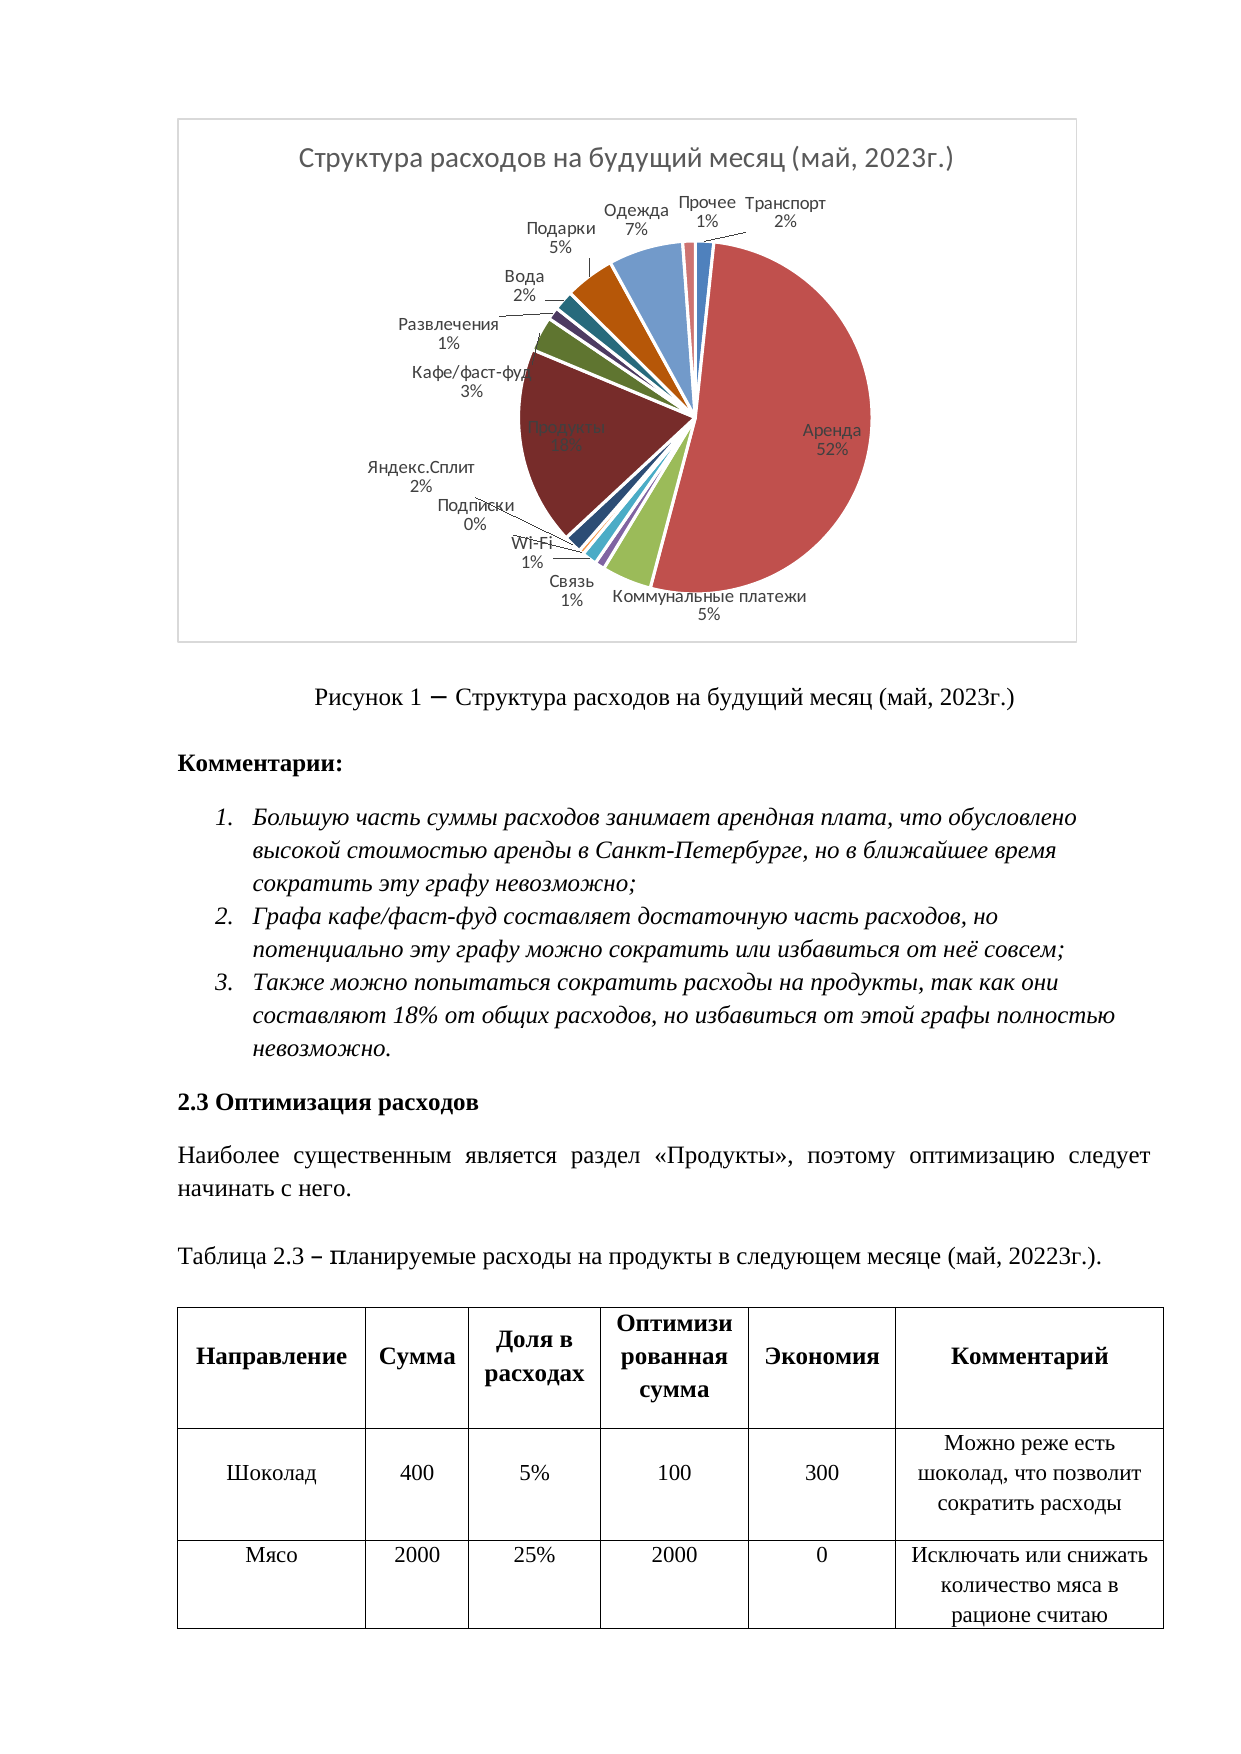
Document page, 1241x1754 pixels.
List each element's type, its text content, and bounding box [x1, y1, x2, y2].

text Таблица 2.3 – планируемые расходы на продукты в следующем месяце (май, 20223г.). [177, 1227, 1152, 1279]
table_cell 400 [366, 1429, 468, 1540]
table_header Доля в расходах [469, 1308, 600, 1428]
table_header Направление [178, 1308, 365, 1428]
table_cell 2000 [601, 1541, 748, 1628]
text Рисунок 1 − Структура расходов на будущий месяц (май, 2023г.) [177, 668, 1152, 719]
table_header Оптимизированная сумма [601, 1308, 748, 1428]
list Графа кафе/фаст-фуд составляет достаточную часть расходов, но потенциально эту графу можно сократить или избавиться от неё совсем; [215, 901, 1152, 962]
table_cell 25% [469, 1541, 600, 1628]
list Также можно попытаться сократить расходы на продукты, так как они составляют 18% от общих расходов, но избавиться от этой графы полностью невозможно. [215, 967, 1152, 1062]
table_header Комментарий [896, 1308, 1163, 1428]
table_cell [896, 1541, 1163, 1628]
table_cell 5% [469, 1429, 600, 1540]
text Наиболее существенным является раздел «Продукты», поэтому оптимизацию следует начинать с него. [177, 1141, 1152, 1202]
list Большую часть суммы расходов занимает арендная плата, что обусловлено высокой стоимостью аренды в Санкт-Петербурге, но в ближайшее время сократить эту графу невозможно; [215, 802, 1152, 896]
table_cell Можно реже есть шоколад, что позволит сократить расходы [896, 1429, 1163, 1540]
table_cell 2000 [366, 1541, 468, 1628]
table_cell 100 [601, 1429, 748, 1540]
table_cell Шоколад [178, 1429, 365, 1540]
table_header Экономия [749, 1308, 895, 1428]
table_cell Мясо [178, 1541, 365, 1628]
table_cell 300 [749, 1429, 895, 1540]
table_cell 0 [749, 1541, 895, 1628]
table_header Сумма [366, 1308, 468, 1428]
text 2.3 Оптимизация расходов [177, 1087, 1152, 1115]
text Комментарии: [177, 748, 1152, 777]
